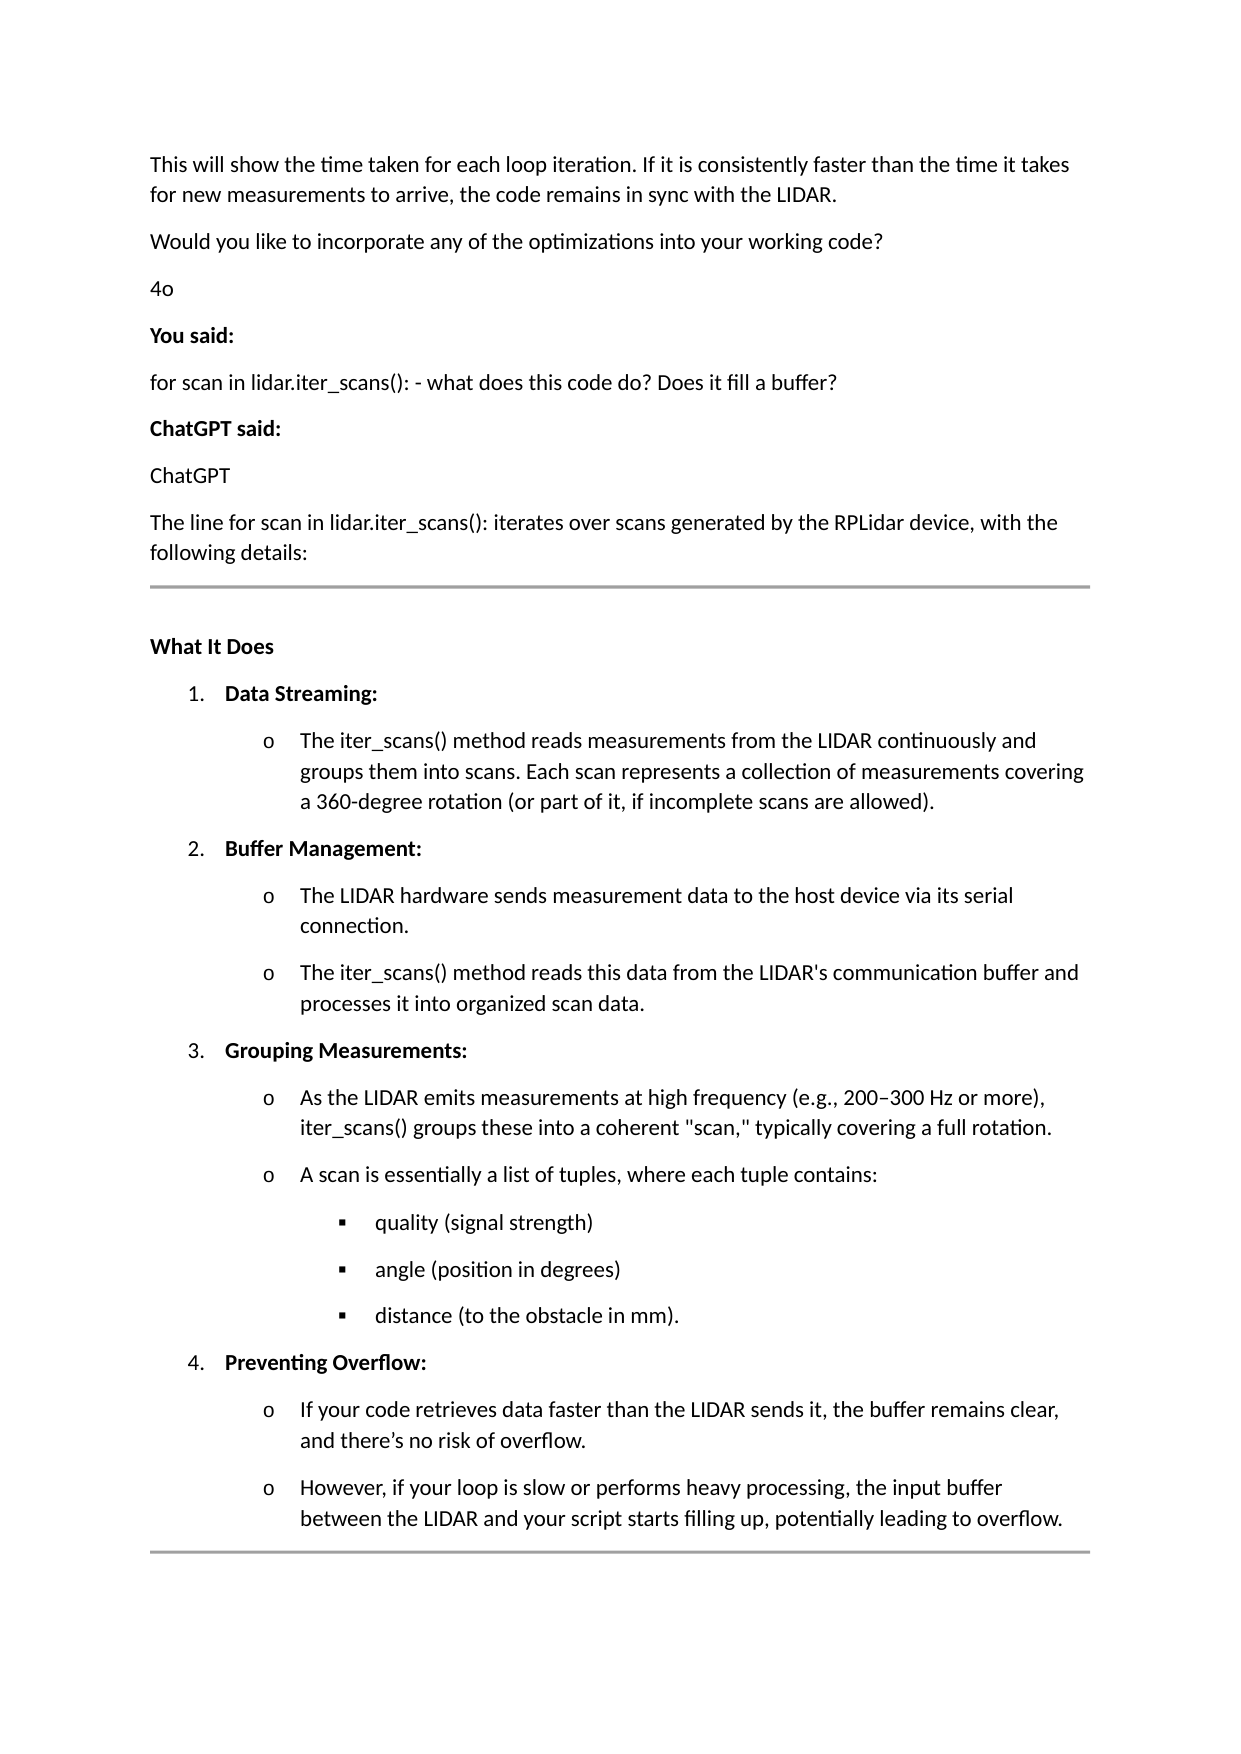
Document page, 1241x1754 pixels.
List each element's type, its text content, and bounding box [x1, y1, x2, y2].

list As the LIDAR emits measurements at high frequency (e.g., 200–300 Hz or more), iter_scans() groups these into a coherent "scan," typically covering a full rotation. [262, 1083, 1090, 1142]
text 4o [150, 274, 1090, 302]
list Grouping Measurements: [187, 1036, 1090, 1064]
list distance (to the obstacle in mm). [337, 1302, 1090, 1329]
text ChatGPT said: [150, 414, 1090, 443]
list Buffer Management: [187, 834, 1090, 862]
text You said: [150, 321, 1090, 349]
text for scan in lidar.iter_scans(): - what does this code do? Does it fill a buffer? [150, 368, 1090, 396]
text The line for scan in lidar.iter_scans(): iterates over scans generated by the RPLidar device, with the following details: [150, 508, 1090, 567]
list angle (position in degrees) [337, 1255, 1090, 1283]
list Preventing Overflow: [187, 1348, 1090, 1376]
text This will show the time taken for each loop iteration. If it is consistently faster than the time it takes for new measurements to arrive, the code remains in sync with the LIDAR. [150, 150, 1090, 208]
list quality (signal strength) [337, 1208, 1090, 1236]
text Would you like to incorporate any of the optimizations into your working code? [150, 227, 1090, 255]
list The iter_scans() method reads this data from the LIDAR's communication buffer and processes it into organized scan data. [262, 958, 1090, 1017]
list However, if your loop is slow or performs heavy processing, the input buffer between the LIDAR and your script starts filling up, potentially leading to overflow. [262, 1473, 1090, 1532]
list The LIDAR hardware sends measurement data to the host device via its serial connection. [262, 881, 1090, 939]
text ChatGPT [150, 461, 1090, 489]
list If your code retrieves data faster than the LIDAR sends it, the buffer remains clear, and there’s no risk of overflow. [262, 1395, 1090, 1454]
list Data Streaming: [187, 679, 1090, 707]
text What It Does [150, 632, 1090, 660]
list A scan is essentially a list of tuples, where each tuple contains: [262, 1160, 1090, 1189]
list The iter_scans() method reads measurements from the LIDAR continuously and groups them into scans. Each scan represents a collection of measurements covering a 360-degree rotation (or part of it, if incomplete scans are allowed). [262, 726, 1090, 815]
